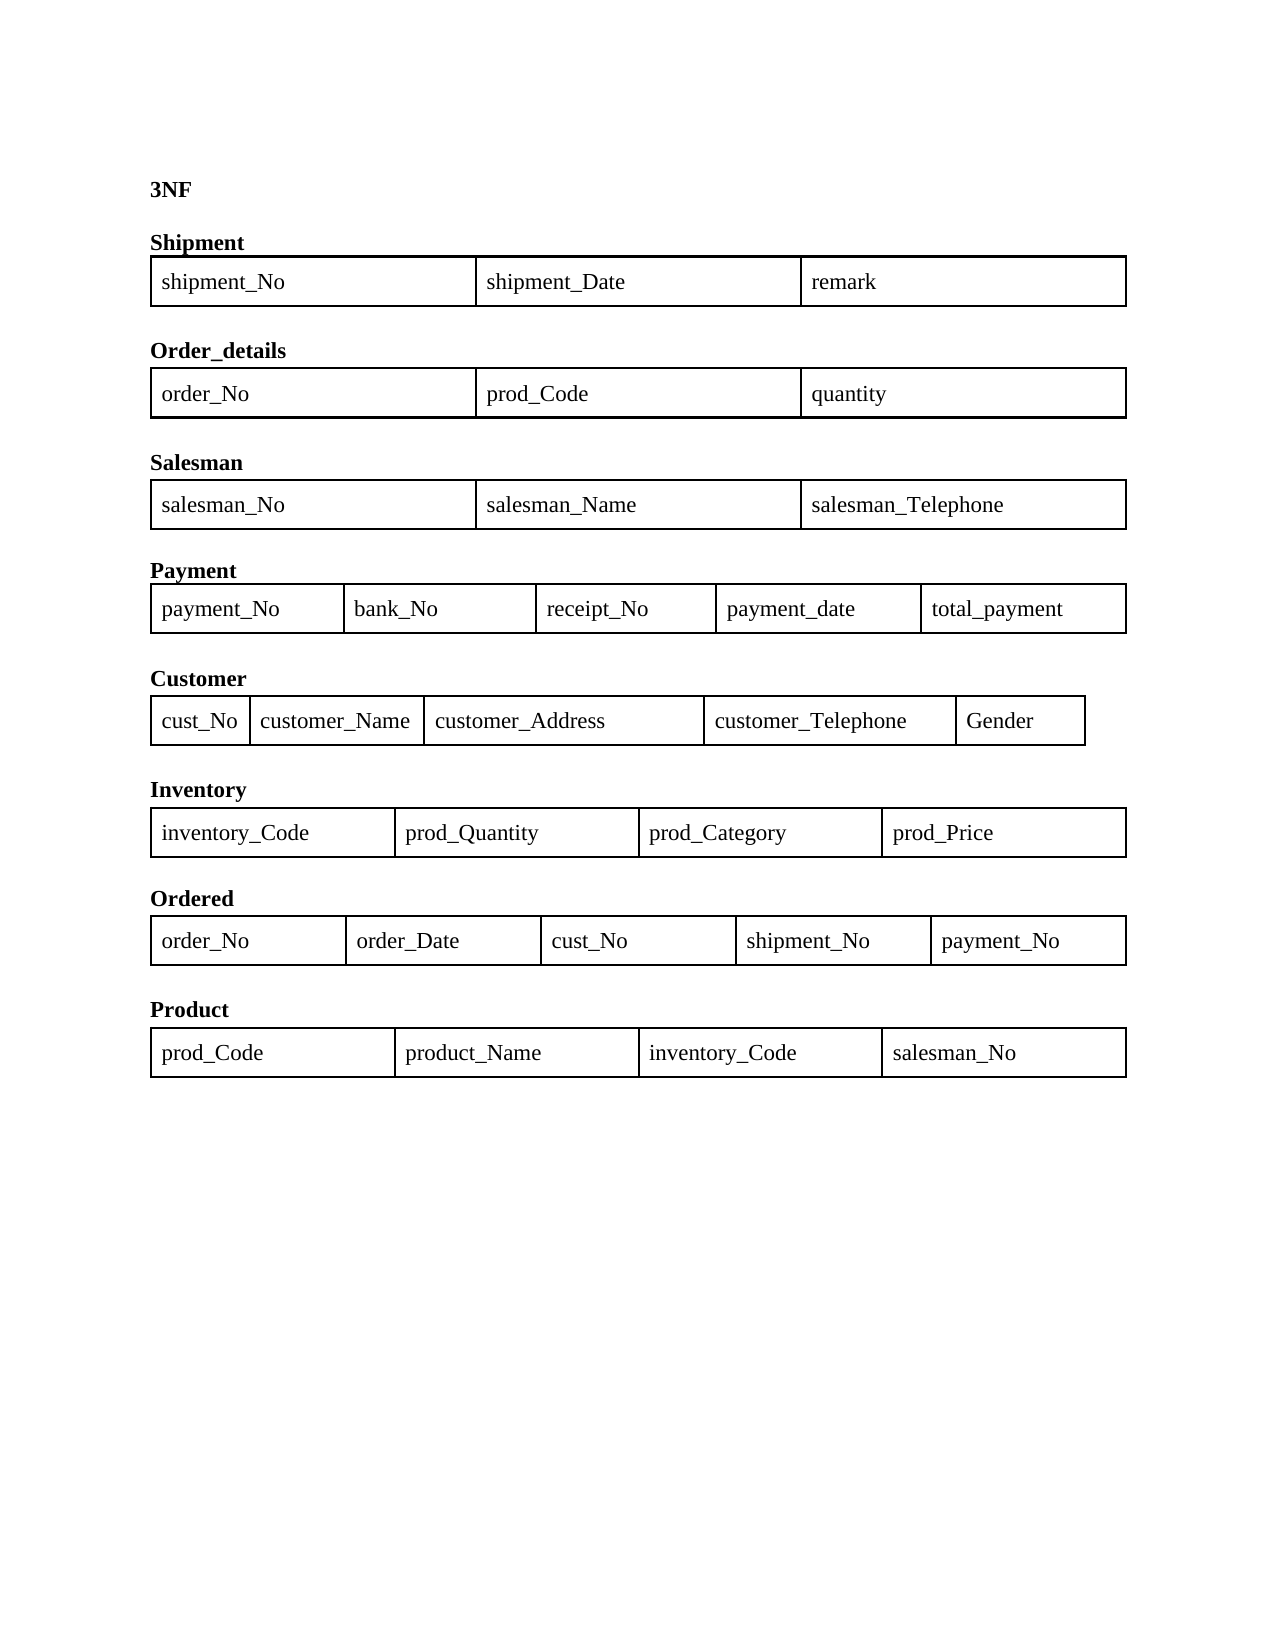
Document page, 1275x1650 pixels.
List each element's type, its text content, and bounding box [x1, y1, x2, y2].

table_header shipment_No [152, 258, 475, 305]
table_header product_Name [396, 1029, 638, 1076]
table_header cust_No [542, 917, 735, 964]
text Ordered [150, 885, 1125, 911]
table_header quantity [802, 369, 1125, 416]
table_header customer_Address [425, 697, 703, 744]
table_header prod_Quantity [396, 809, 638, 856]
table_header Gender [957, 697, 1084, 744]
text Product [150, 996, 1125, 1023]
text Payment [150, 530, 1125, 583]
table_header inventory_Code [640, 1029, 881, 1076]
table_header customer_Telephone [705, 697, 955, 744]
table_header prod_Code [152, 1029, 394, 1076]
table_header prod_Category [640, 809, 881, 856]
table_header payment_date [717, 585, 920, 632]
table_header receipt_No [537, 585, 715, 632]
table_header inventory_Code [152, 809, 394, 856]
table_header order_No [152, 917, 345, 964]
text Customer [150, 634, 1125, 691]
text Salesman [150, 449, 1125, 475]
table_header bank_No [345, 585, 535, 632]
text Order_details [150, 307, 1125, 363]
table_header remark [802, 258, 1125, 305]
table_header order_Date [347, 917, 540, 964]
table_header cust_No [152, 697, 249, 744]
table_header prod_Code [477, 369, 800, 416]
table_header order_No [152, 369, 475, 416]
table_header payment_No [932, 917, 1125, 964]
table_header customer_Name [251, 697, 423, 744]
table_header salesman_No [883, 1029, 1125, 1076]
table_header salesman_Telephone [802, 481, 1125, 528]
table_header payment_No [152, 585, 343, 632]
text 3NF Shipment [150, 150, 1125, 255]
table_header prod_Price [883, 809, 1125, 856]
text Inventory [150, 746, 1125, 803]
table_header shipment_No [737, 917, 930, 964]
table_header total_payment [922, 585, 1125, 632]
table_header salesman_Name [477, 481, 800, 528]
table_header salesman_No [152, 481, 475, 528]
table_header shipment_Date [477, 258, 800, 305]
